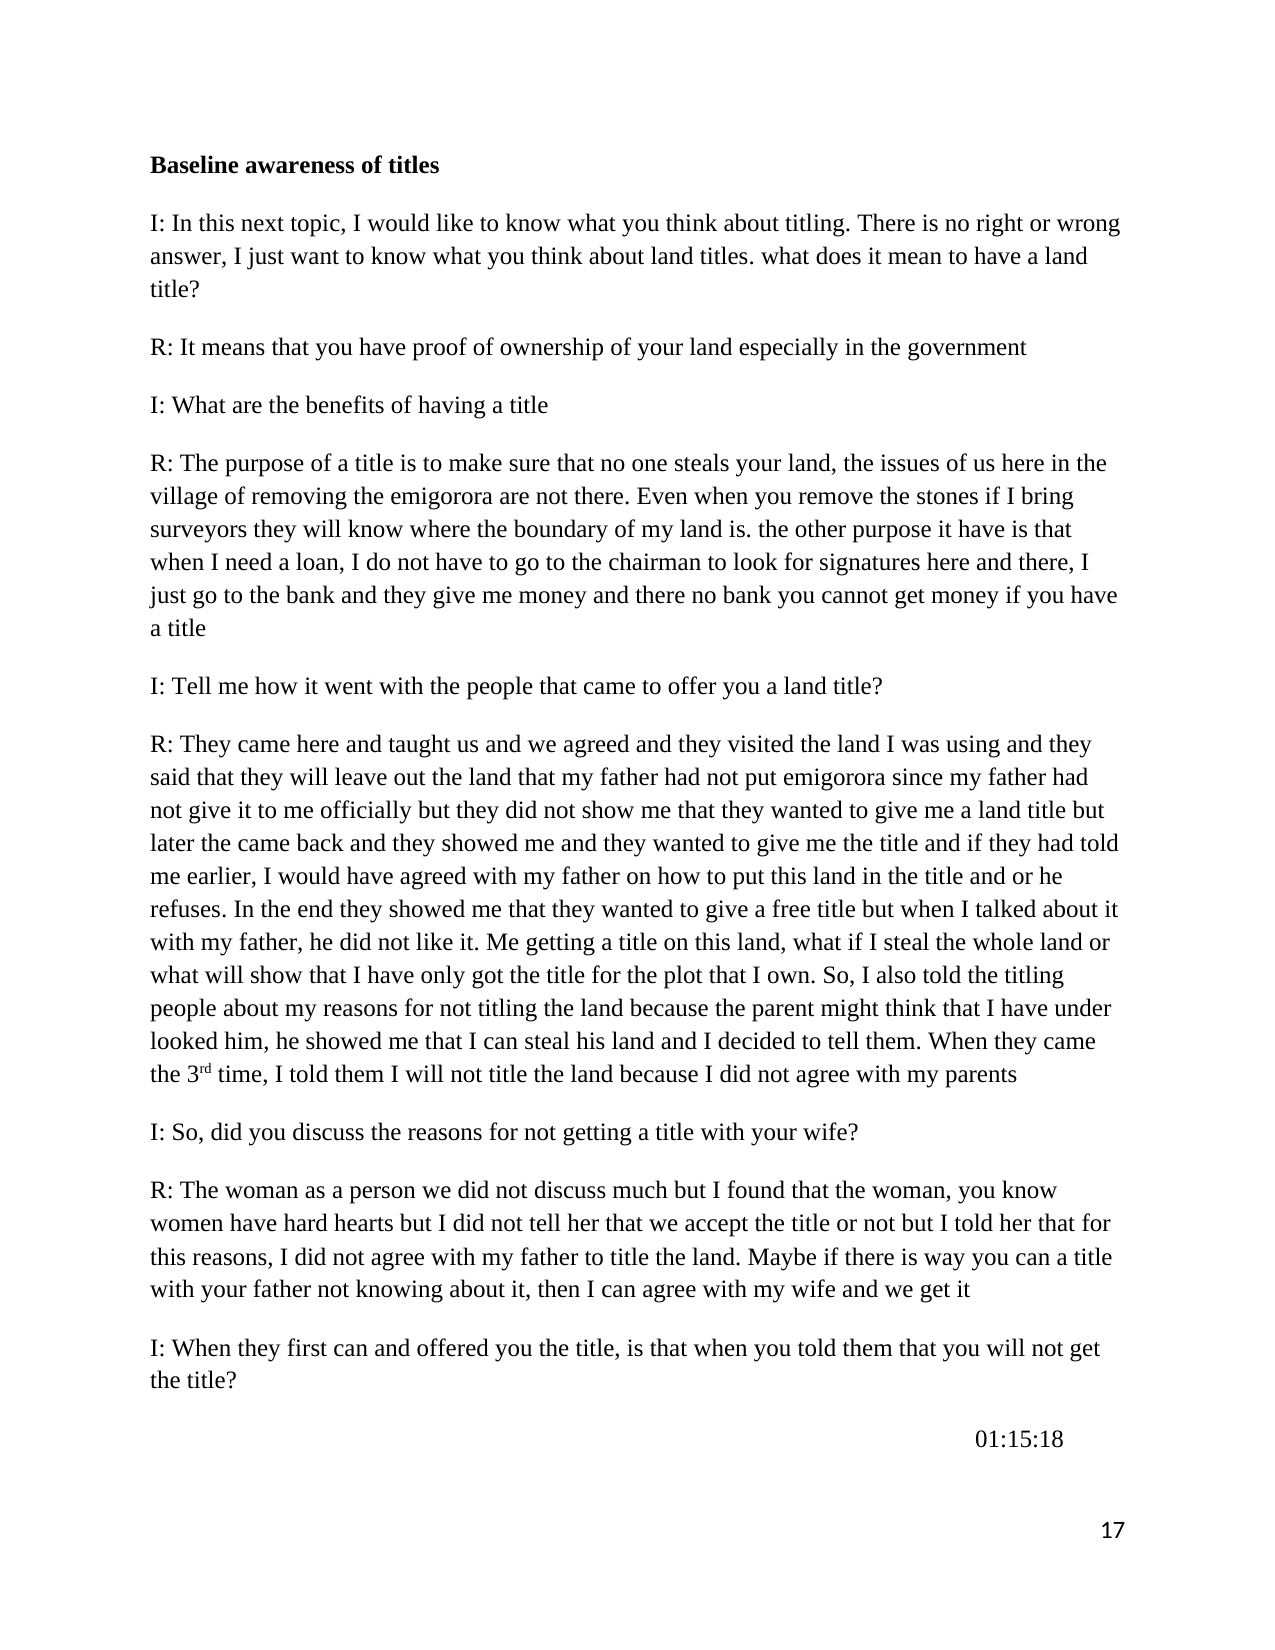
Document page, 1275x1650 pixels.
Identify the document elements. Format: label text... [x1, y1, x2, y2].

text Baseline awareness of titles [150, 150, 1125, 179]
text R: The woman as a person we did not discuss much but I found that the woman, you know women have hard hearts but I did not tell her that we accept the title or not but I told her that for this reasons, I did not agree with my father to title the land. Maybe if there is way you can a title with your father not knowing about it, then I can agree with my wife and we get it [150, 1176, 1125, 1303]
text R: The purpose of a title is to make sure that no one steals your land, the issues of us here in the village of removing the emigorora are not there. Even when you remove the stones if I bring surveyors they will know where the boundary of my land is. the other purpose it have is that when I need a loan, I do not have to go to the chairman to look for signatures here and there, I just go to the bank and they give me money and there no bank you cannot get money if you have a title [150, 448, 1125, 642]
text I: So, did you discuss the reasons for not getting a title with your wife? [150, 1117, 1125, 1146]
text I: In this next topic, I would like to know what you think about titling. There is no right or wrong answer, I just want to know what you think about land titles. what does it mean to have a land title? [150, 208, 1125, 303]
text R: They came here and taught us and we agreed and they visited the land I was using and they said that they will leave out the land that my father had not put emigorora since my father had not give it to me officially but they did not show me that they wanted to give me a land title but later the came back and they showed me and they wanted to give me the title and if they had told me earlier, I would have agreed with my father on how to put this land in the title and or he refuses. In the end they showed me that they wanted to give a free title but when I talked about it with my father, he did not like it. Me getting a title on this land, what if I steal the whole land or what will show that I have only got the title for the plot that I own. So, I also told the titling people about my reasons for not titling the land because the parent might think that I have under looked him, he showed me that I can steal his land and I decided to tell them. When they came the 3rd time, I told them I will not title the land because I did not agree with my parents [150, 729, 1125, 1088]
text I: Tell me how it went with the people that came to offer you a land title? [150, 671, 1125, 700]
text 01:15:18 [975, 1424, 1125, 1452]
text I: When they first can and offered you the title, is that when you told them that you will not get the title? [150, 1333, 1125, 1394]
text R: It means that you have proof of ownership of your land especially in the government [150, 332, 1125, 361]
text I: What are the benefits of having a title [150, 390, 1125, 419]
